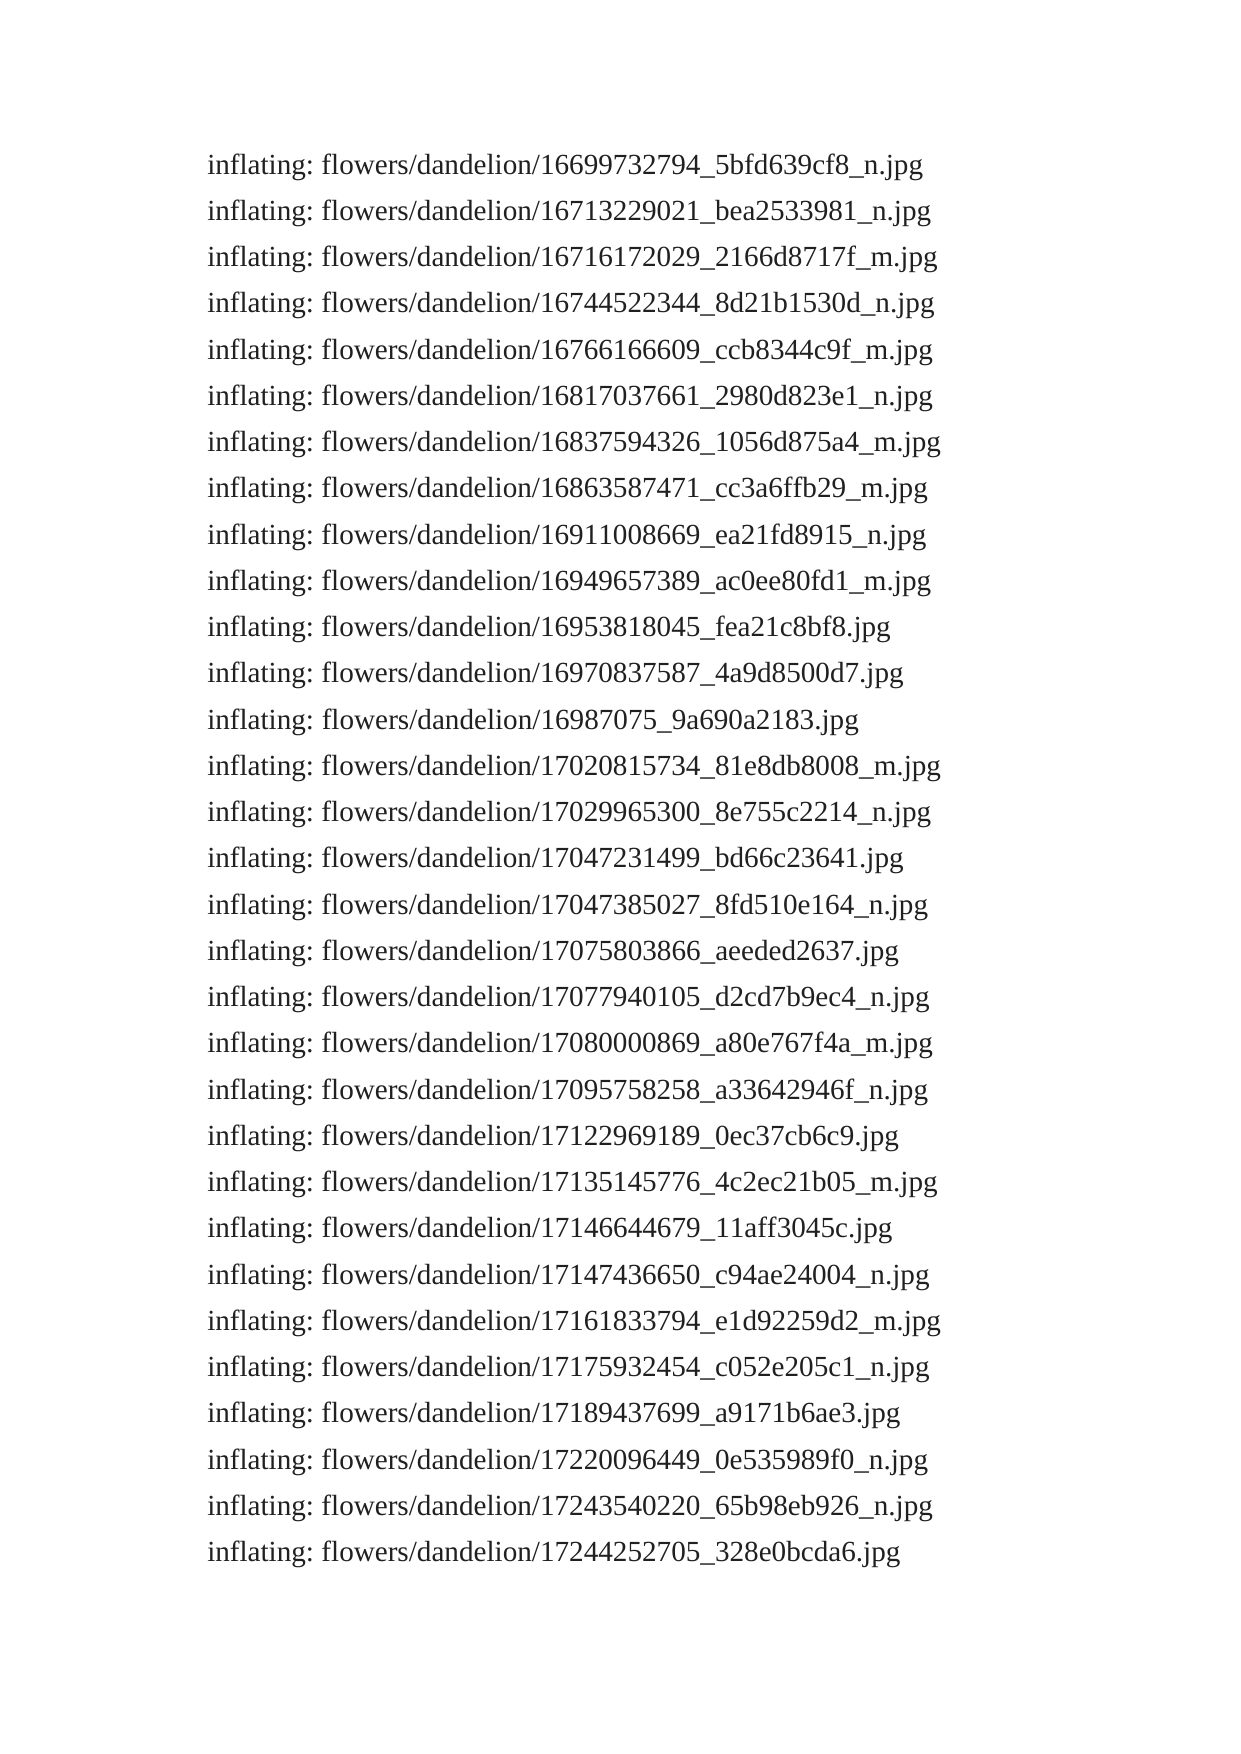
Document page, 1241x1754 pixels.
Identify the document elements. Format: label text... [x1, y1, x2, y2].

text inflating: flowers/dandelion/16699732794_5bfd639cf8_n.jpg inflating: flowers/dandelion/16713229021_bea2533981_n.jpg inflating: flowers/dandelion/16716172029_2166d8717f_m.jpg inflating: flowers/dandelion/16744522344_8d21b1530d_n.jpg inflating: flowers/dandelion/16766166609_ccb8344c9f_m.jpg inflating: flowers/dandelion/16817037661_2980d823e1_n.jpg inflating: flowers/dandelion/16837594326_1056d875a4_m.jpg inflating: flowers/dandelion/16863587471_cc3a6ffb29_m.jpg inflating: flowers/dandelion/16911008669_ea21fd8915_n.jpg inflating: flowers/dandelion/16949657389_ac0ee80fd1_m.jpg inflating: flowers/dandelion/16953818045_fea21c8bf8.jpg inflating: flowers/dandelion/16970837587_4a9d8500d7.jpg inflating: flowers/dandelion/16987075_9a690a2183.jpg inflating: flowers/dandelion/17020815734_81e8db8008_m.jpg inflating: flowers/dandelion/17029965300_8e755c2214_n.jpg inflating: flowers/dandelion/17047231499_bd66c23641.jpg inflating: flowers/dandelion/17047385027_8fd510e164_n.jpg inflating: flowers/dandelion/17075803866_aeeded2637.jpg inflating: flowers/dandelion/17077940105_d2cd7b9ec4_n.jpg inflating: flowers/dandelion/17080000869_a80e767f4a_m.jpg inflating: flowers/dandelion/17095758258_a33642946f_n.jpg inflating: flowers/dandelion/17122969189_0ec37cb6c9.jpg inflating: flowers/dandelion/17135145776_4c2ec21b05_m.jpg inflating: flowers/dandelion/17146644679_11aff3045c.jpg inflating: flowers/dandelion/17147436650_c94ae24004_n.jpg inflating: flowers/dandelion/17161833794_e1d92259d2_m.jpg inflating: flowers/dandelion/17175932454_c052e205c1_n.jpg inflating: flowers/dandelion/17189437699_a9171b6ae3.jpg inflating: flowers/dandelion/17220096449_0e535989f0_n.jpg inflating: flowers/dandelion/17243540220_65b98eb926_n.jpg inflating: flowers/dandelion/17244252705_328e0bcda6.jpg [207, 147, 943, 1568]
